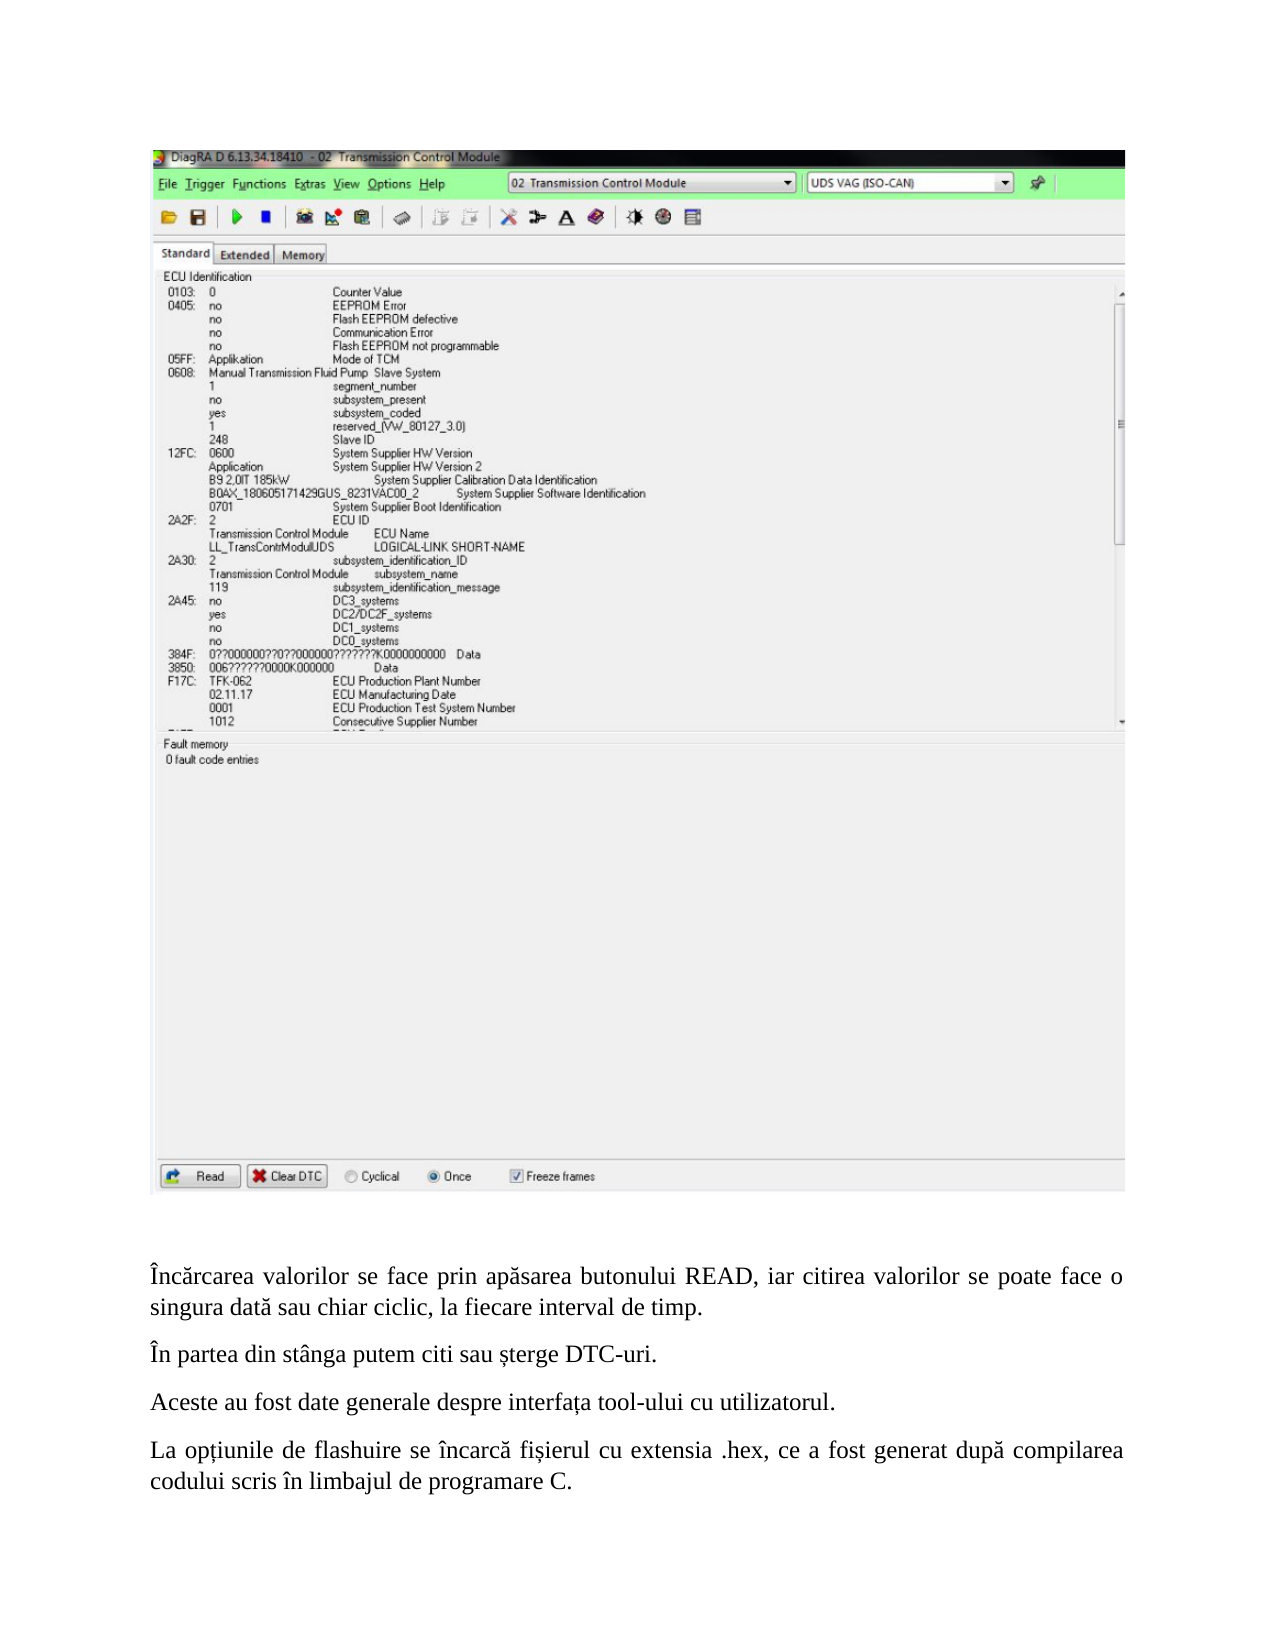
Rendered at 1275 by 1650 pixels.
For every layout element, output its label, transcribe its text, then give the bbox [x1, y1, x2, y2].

text La opțiunile de flashuire se încarcă fișierul cu extensia .hex, ce a fost generat după compilarea codului scris în limbajul de programare C. [150, 1435, 1125, 1495]
text Încărcarea valorilor se face prin apăsarea butonului READ, iar citirea valorilor se poate face o singura dată sau chiar ciclic, la fiecare interval de timp. [150, 1261, 1125, 1321]
picture [150, 150, 1125, 1195]
text Aceste au fost date generale despre interfața tool-ului cu utilizatorul. [150, 1387, 1125, 1416]
text În partea din stânga putem citi sau șterge DTC-uri. [150, 1339, 1125, 1368]
